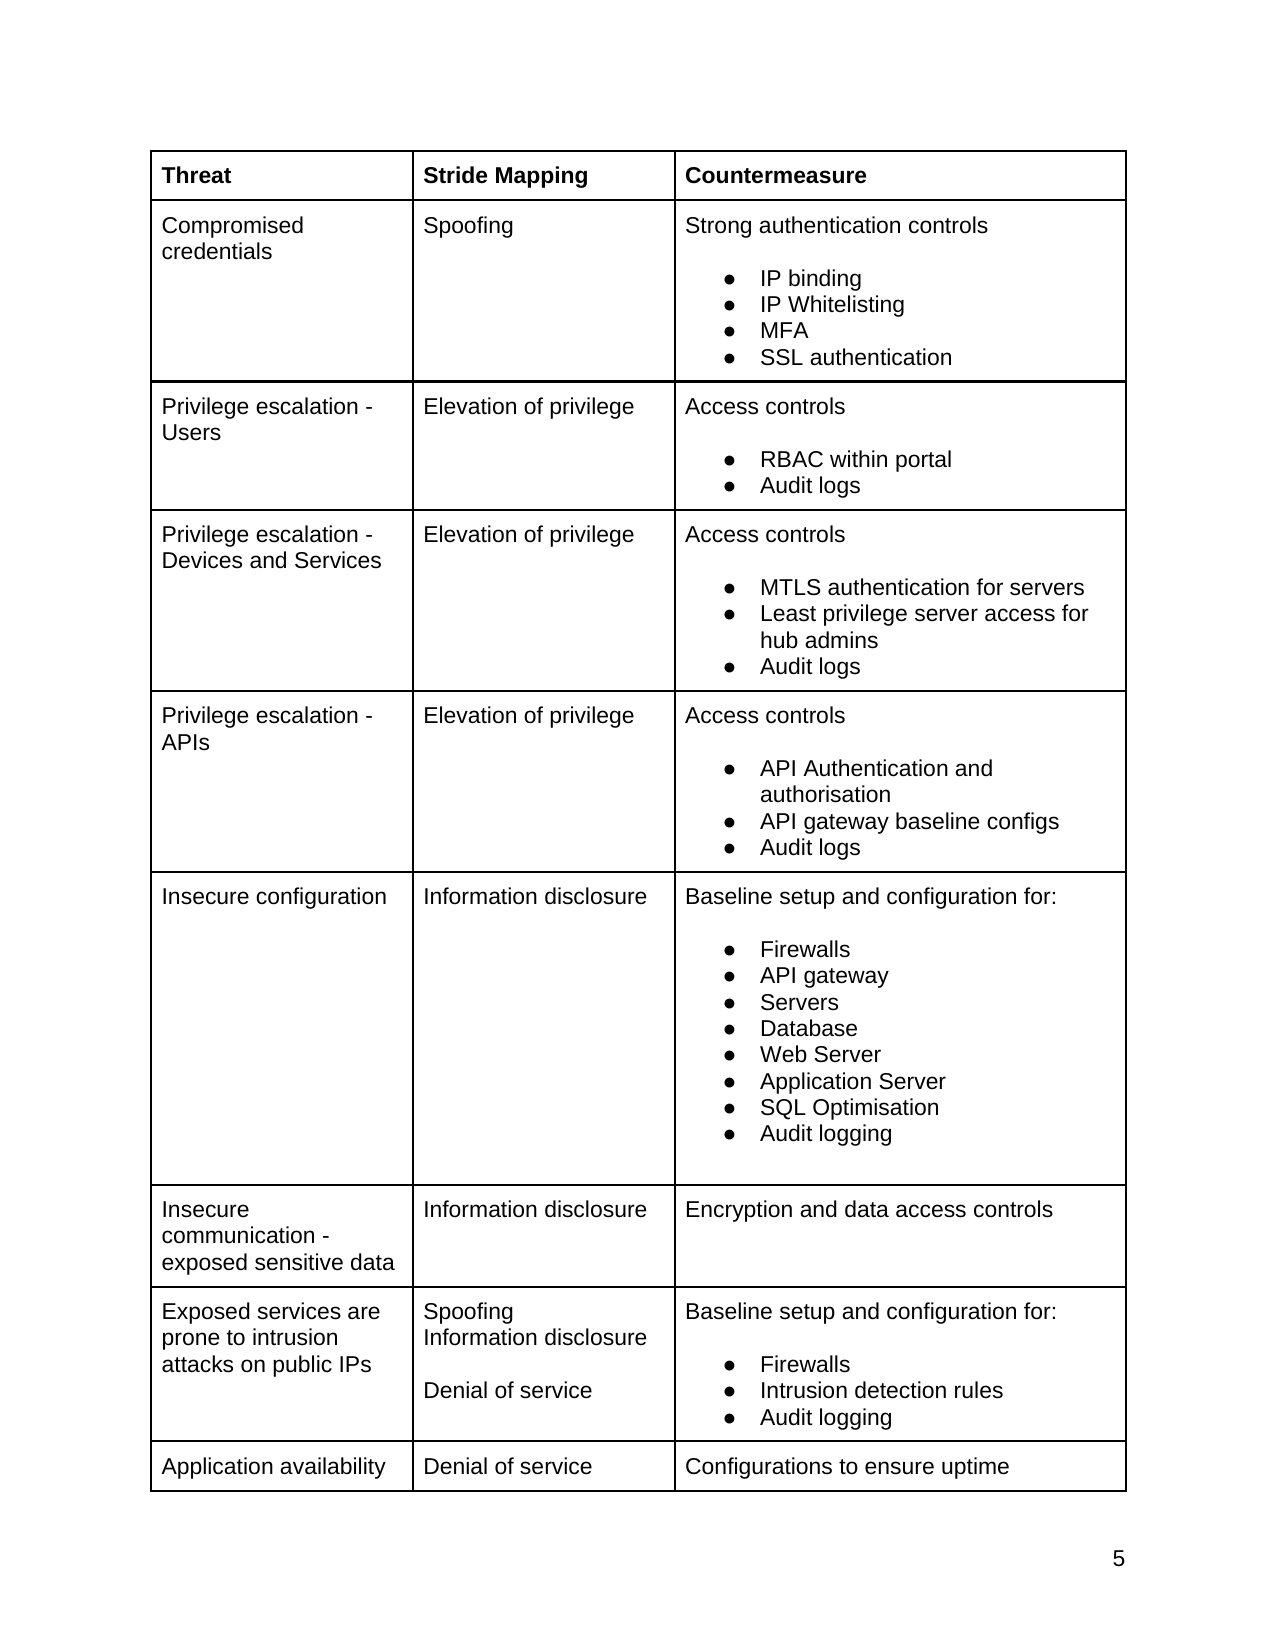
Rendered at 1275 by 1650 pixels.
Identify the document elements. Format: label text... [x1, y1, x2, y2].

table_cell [676, 1442, 1125, 1489]
table_header Countermeasure [676, 152, 1125, 199]
table_cell Elevation of privilege [414, 383, 674, 509]
table_cell Strong authentication controls IP binding IP Whitelisting MFA SSL authentication [676, 201, 1125, 380]
table_cell Privilege escalation - APIs [152, 692, 412, 871]
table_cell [152, 1442, 412, 1489]
table_cell Elevation of privilege [414, 692, 674, 871]
table_cell Information disclosure [414, 1186, 674, 1286]
table_cell Information disclosure [414, 873, 674, 1183]
table_cell Elevation of privilege [414, 511, 674, 690]
table_cell Denial of service [414, 1442, 674, 1489]
table_cell Spoofing Information disclosure Denial of service [414, 1288, 674, 1440]
table_cell Exposed services are prone to intrusion attacks on public IPs [152, 1288, 412, 1440]
table_cell Access controls MTLS authentication for servers Least privilege server access for hub admins Audit logs [676, 511, 1125, 690]
table_cell Encryption and data access controls [676, 1186, 1125, 1286]
table_cell Baseline setup and configuration for: Firewalls Intrusion detection rules Audit logging [676, 1288, 1125, 1440]
table_cell Baseline setup and configuration for: Firewalls API gateway Servers Database Web Server Application Server SQL Optimisation Audit logging [676, 873, 1125, 1183]
table_cell Insecure communication - exposed sensitive data [152, 1186, 412, 1286]
table_cell Privilege escalation - Devices and Services [152, 511, 412, 690]
table_cell Access controls API Authentication and authorisation API gateway baseline configs Audit logs [676, 692, 1125, 871]
table_cell Compromised credentials [152, 201, 412, 380]
table_cell Spoofing [414, 201, 674, 380]
table_cell Insecure configuration [152, 873, 412, 1183]
table_cell Access controls RBAC within portal Audit logs [676, 383, 1125, 509]
table_header Threat [152, 152, 412, 199]
table_header Stride Mapping [414, 152, 674, 199]
table_cell Privilege escalation - Users [152, 383, 412, 509]
